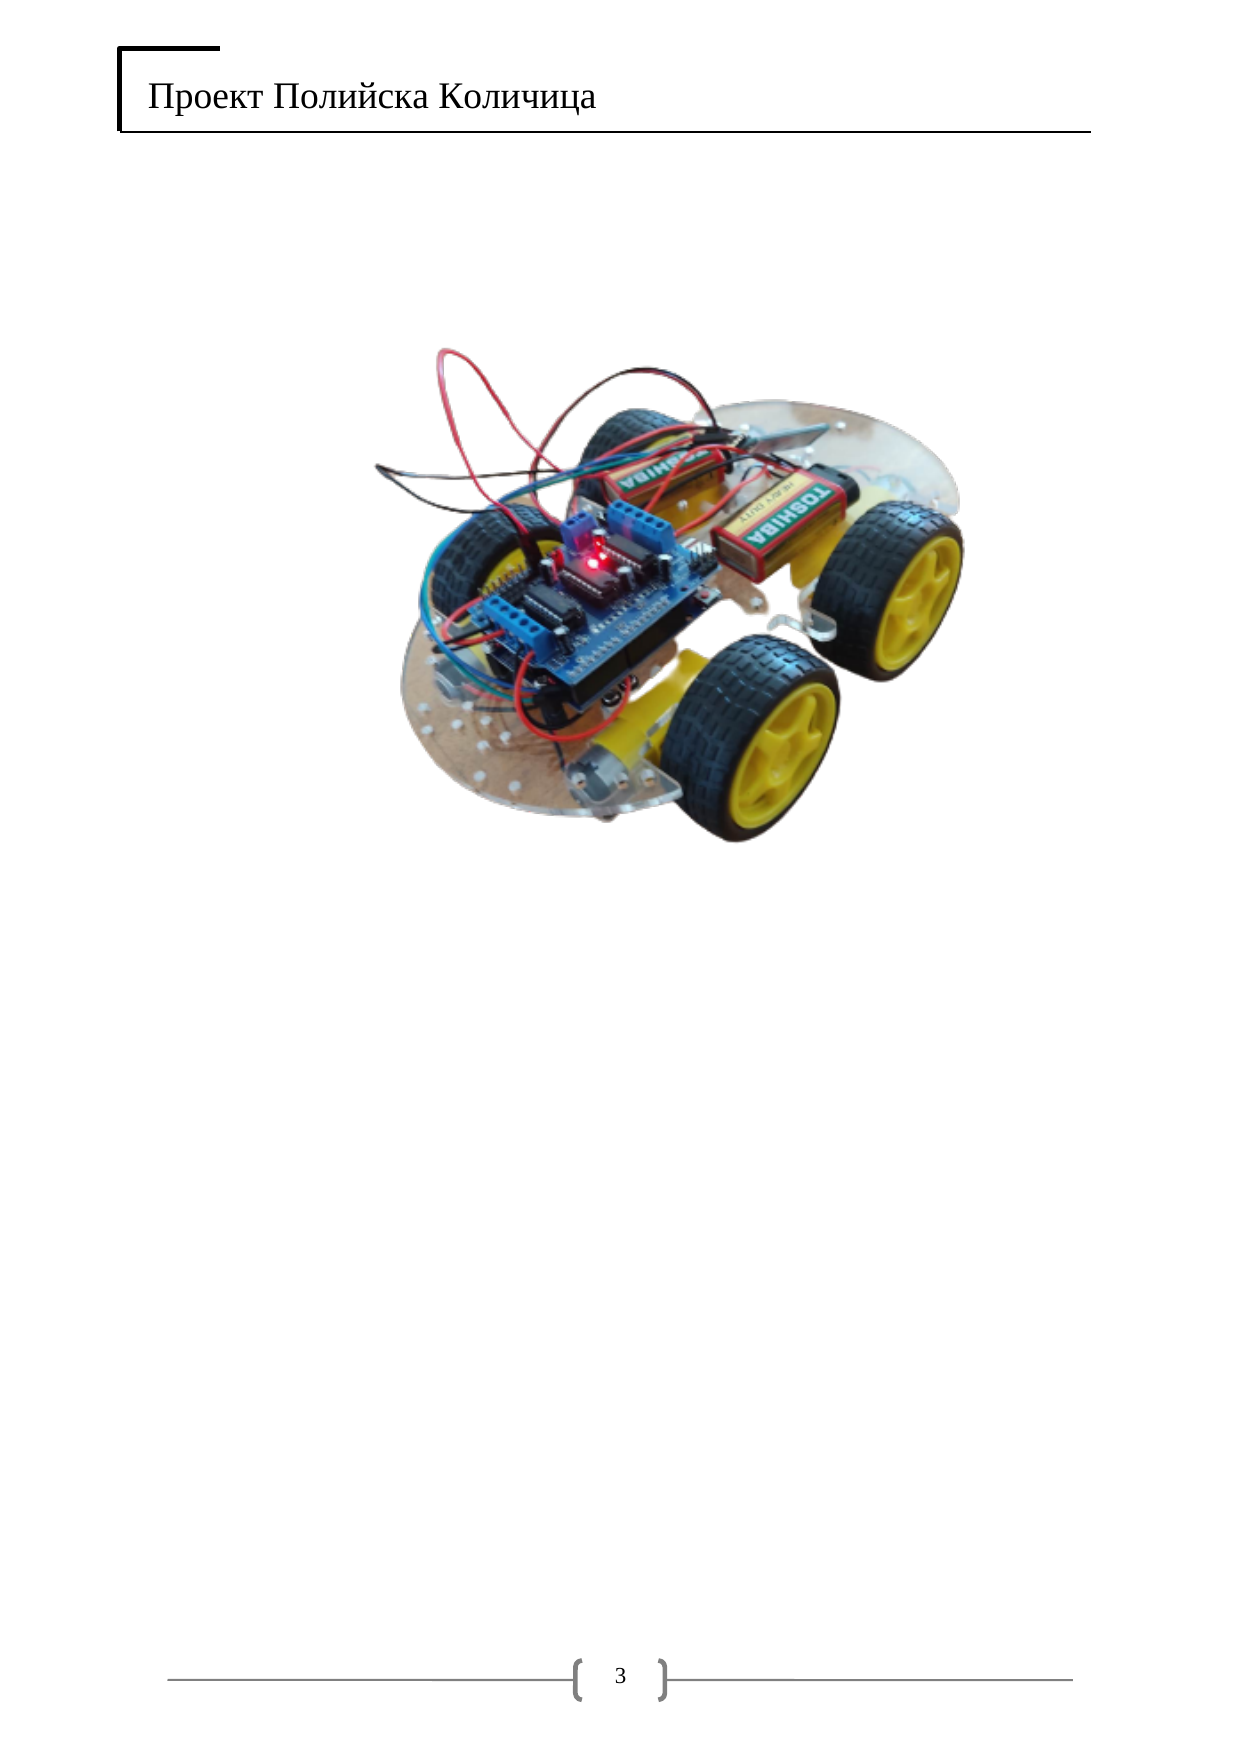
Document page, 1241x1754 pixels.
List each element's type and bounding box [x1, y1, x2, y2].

picture [266, 313, 1036, 909]
